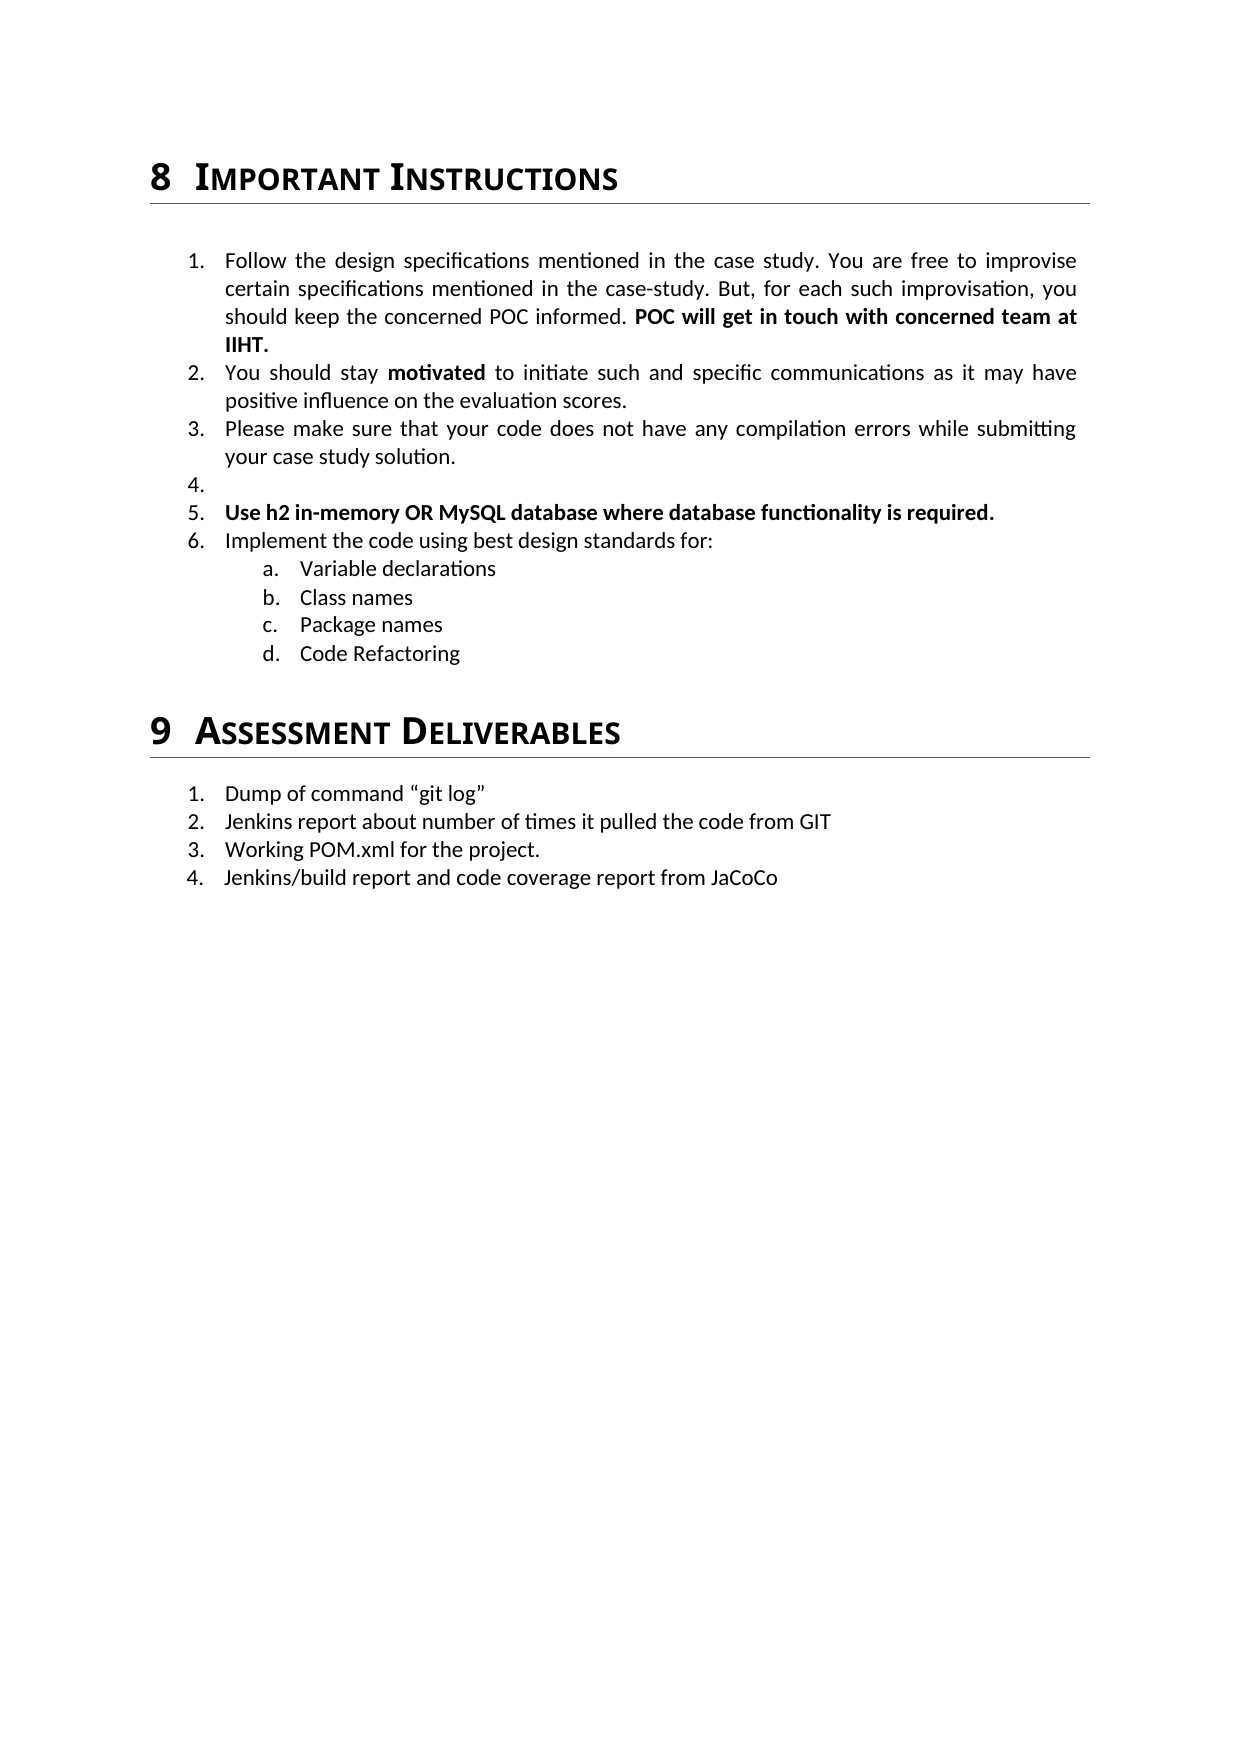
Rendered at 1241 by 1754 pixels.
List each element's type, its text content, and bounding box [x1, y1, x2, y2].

list You should stay motivated to initiate such and specific communications as it may have positive influence on the evaluation scores. [187, 358, 1078, 414]
list Use h2 in-memory OR MySQL database where database functionality is required. [187, 498, 1078, 527]
list Code Refactoring [262, 639, 1078, 667]
list Implement the code using best design standards for: [187, 527, 1078, 554]
list Jenkins report about number of times it pulled the code from GIT [187, 807, 1078, 835]
list Variable declarations [262, 554, 1078, 583]
subtitle Important Instructions [150, 150, 1090, 203]
list Package names [262, 611, 1078, 639]
subtitle Assessment Deliverables [150, 704, 1090, 757]
list Dump of command “git log” [187, 779, 1078, 807]
list Class names [262, 583, 1078, 611]
list Follow the design specifications mentioned in the case study. You are free to improvise certain specifications mentioned in the case-study. But, for each such improvisation, you should keep the concerned POC informed. POC will get in touch with concerned team at IIHT. [187, 246, 1078, 358]
list Working POM.xml for the project. [187, 835, 1078, 863]
list Please make sure that your code does not have any compilation errors while submitting your case study solution. [187, 414, 1078, 471]
list Jenkins/build report and code coverage report from JaCoCo [186, 863, 1090, 891]
